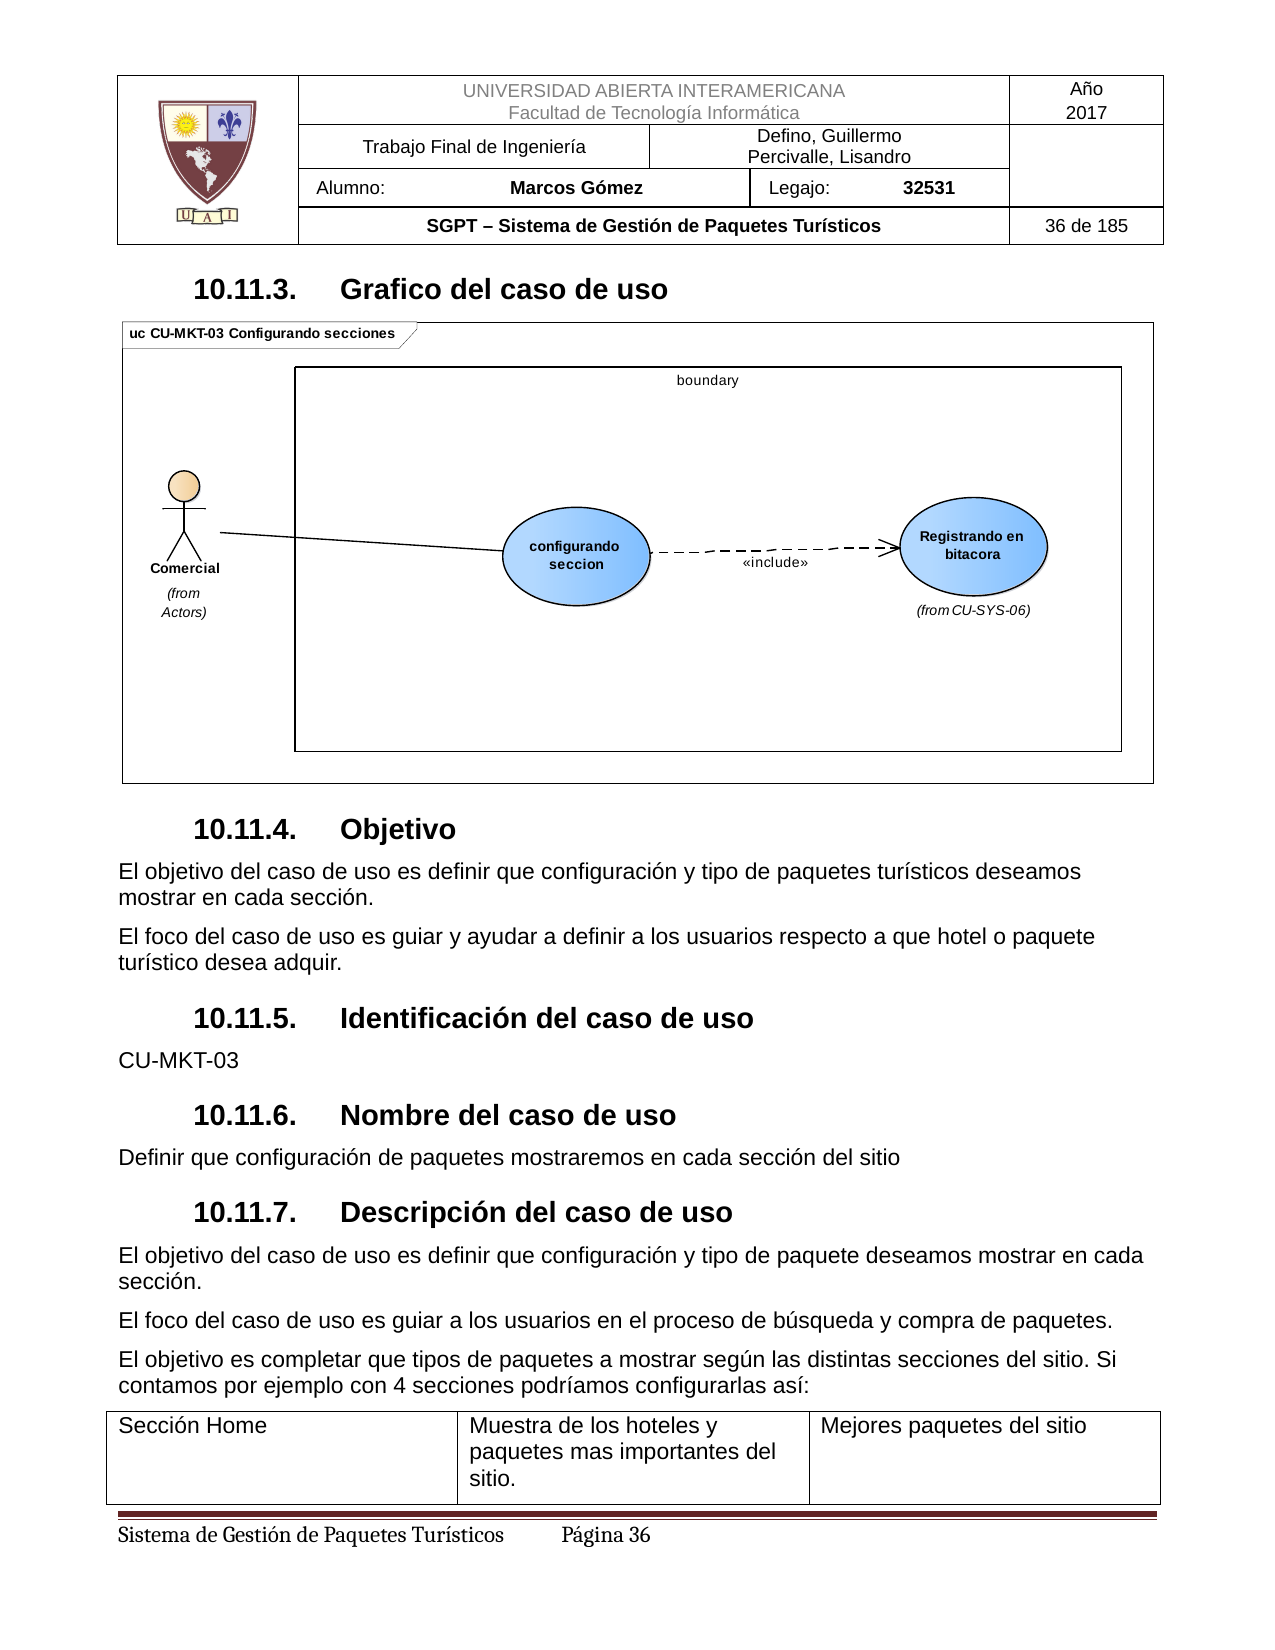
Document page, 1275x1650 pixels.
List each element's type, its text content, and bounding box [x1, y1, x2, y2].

table_header Muestra de los hoteles y paquetes mas importantes del sitio. [458, 1412, 809, 1503]
text Definir que configuración de paquetes mostraremos en cada sección del sitio [118, 1144, 1157, 1171]
text El objetivo del caso de uso es definir que configuración y tipo de paquete deseamos mostrar en cada sección. [118, 1242, 1157, 1294]
table_header Sección Home [107, 1412, 457, 1503]
text El foco del caso de uso es guiar y ayudar a definir a los usuarios respecto a que hotel o paquete turístico desea adquir. [118, 923, 1157, 976]
subtitle Grafico del caso de uso [193, 272, 1157, 305]
subtitle Descripción del caso de uso [193, 1196, 1157, 1229]
text El foco del caso de uso es guiar a los usuarios en el proceso de búsqueda y compra de paquetes. [118, 1307, 1157, 1333]
text El objetivo del caso de uso es definir que configuración y tipo de paquetes turísticos deseamos mostrar en cada sección. [118, 858, 1157, 911]
text CU-MKT-03 [118, 1047, 1157, 1073]
subtitle Identificación del caso de uso [193, 1001, 1157, 1034]
table_header Mejores paquetes del sitio [810, 1412, 1160, 1503]
subtitle Objetivo [193, 812, 1157, 845]
subtitle Nombre del caso de uso [193, 1098, 1157, 1132]
text El objetivo es completar que tipos de paquetes a mostrar según las distintas secciones del sitio. Si contamos por ejemplo con 4 secciones podríamos configurarlas así: [118, 1346, 1157, 1398]
picture [136, 91, 280, 229]
